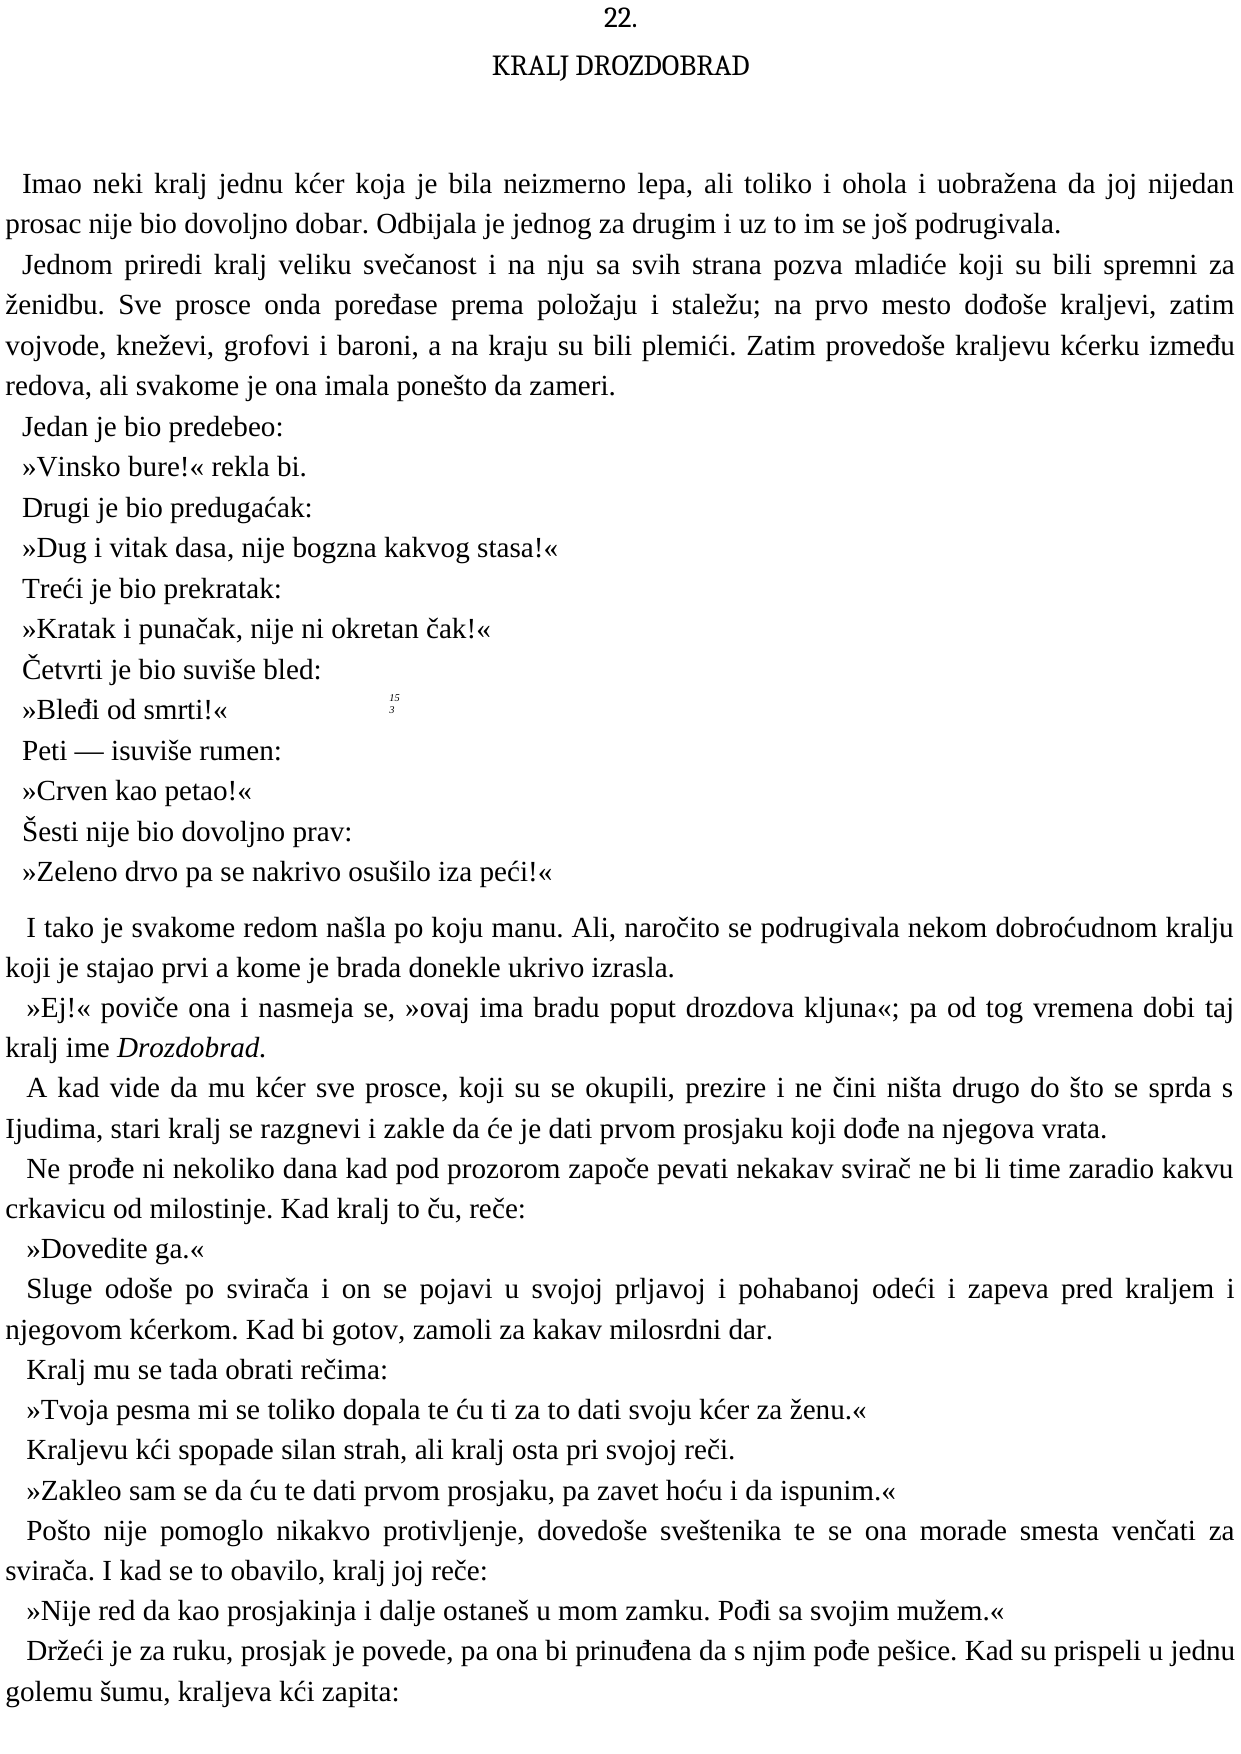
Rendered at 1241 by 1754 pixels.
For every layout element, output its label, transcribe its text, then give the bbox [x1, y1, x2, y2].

text Drugi je bio predugaćak: [5, 490, 1236, 523]
text Jednom priredi kralj veliku svečanost i na nju sa svih strana pozva mladiće koji su bili spremni za ženidbu. Sve prosce onda poređase prema položaju i staležu; na prvo mesto dođoše kraljevi, zatim vojvode, kneževi, grofovi i baroni, a na kraju su bili plemići. Zatim provedoše kraljevu kćerku između redova, ali svakome je ona imala ponešto da zameri. [5, 247, 1236, 402]
subtitle 22. [5, 1, 1236, 34]
subtitle KRALJ DROZDOBRAD [5, 49, 1236, 82]
text Kraljevu kći spopade silan strah, ali kralj osta pri svojoj reči. [5, 1432, 1236, 1466]
text I tako je svakome redom našla po koju manu. Ali, naročito se podrugivala nekom dobroćudnom kralju koji je stajao prvi a kome je brada donekle ukrivo izrasla. [5, 910, 1236, 983]
text Pošto nije pomoglo nikakvo protivljenje, dovedoše sveštenika te se ona morade smesta venčati za svirača. I kad se to obavilo, kralj joj reče: [5, 1513, 1236, 1587]
text »Crven kao petao!« [5, 773, 1236, 807]
text »Zakleo sam se da ću te dati prvom prosjaku, pa zavet hoću i da ispunim.« [5, 1473, 1236, 1506]
text »Kratak i punačak, nije ni okretan čak!« [5, 611, 1236, 645]
text Držeći je za ruku, prosjak je povede, pa ona bi prinuđena da s njim pođe pešice. Kad su prispeli u jednu golemu šumu, kraljeva kći zapita: [5, 1633, 1236, 1707]
text »Zeleno drvo pa se nakrivo osušilo iza peći!« [5, 854, 1236, 888]
text »Dug i vitak dasa, nije bogzna kakvog stasa!« [5, 530, 1236, 564]
text Imao neki kralj jednu kćer koja je bila neizmerno lepa, ali toliko i ohola i uobražena da joj nijedan prosac nije bio dovoljno dobar. Odbijala je jednog za drugim i uz to im se još podrugivala. [5, 166, 1236, 240]
text Jedan je bio predebeo: [5, 409, 1236, 442]
text »Vinsko bure!« rekla bi. [5, 449, 1236, 483]
text »Tvoja pesma mi se toliko dopala te ću ti za to dati svoju kćer za ženu.« [5, 1392, 1236, 1426]
text Šesti nije bio dovoljno prav: [5, 814, 1236, 848]
text »Nije red da kao prosjakinja i dalje ostaneš u mom zamku. Pođi sa svojim mužem.« [5, 1593, 1236, 1627]
text »Bleđi od smrti!« [5, 692, 1236, 726]
text Sluge odoše po svirača i on se pojavi u svojoj prljavoj i pohabanoj odeći i zapeva pred kraljem i njegovom kćerkom. Kad bi gotov, zamoli za kakav milosrdni dar. [5, 1272, 1236, 1345]
text Treći je bio prekratak: [5, 571, 1236, 604]
text Peti — isuviše rumen: [5, 733, 1236, 767]
text Ne prođe ni nekoliko dana kad pod prozorom započe pevati nekakav svirač ne bi li time zaradio kakvu crkavicu od milostinje. Kad kralj to ču, reče: [5, 1151, 1236, 1225]
text Četvrti je bio suviše bled: [5, 652, 1236, 686]
text Kralj mu se tada obrati rečima: [5, 1352, 1236, 1386]
text »Ej!« poviče ona i nasmeja se, »ovaj ima bradu poput drozdova kljuna«; pa od tog vremena dobi taj kralj ime Drozdobrad. [5, 990, 1236, 1064]
text A kad vide da mu kćer sve prosce, koji su se okupili, prezire i ne čini ništa drugo do što se sprda s Ijudima, stari kralj se razgnevi i zakle da će je dati prvom prosjaku koji dođe na njegova vrata. [5, 1071, 1236, 1144]
text »Dovedite ga.« [5, 1231, 1236, 1265]
